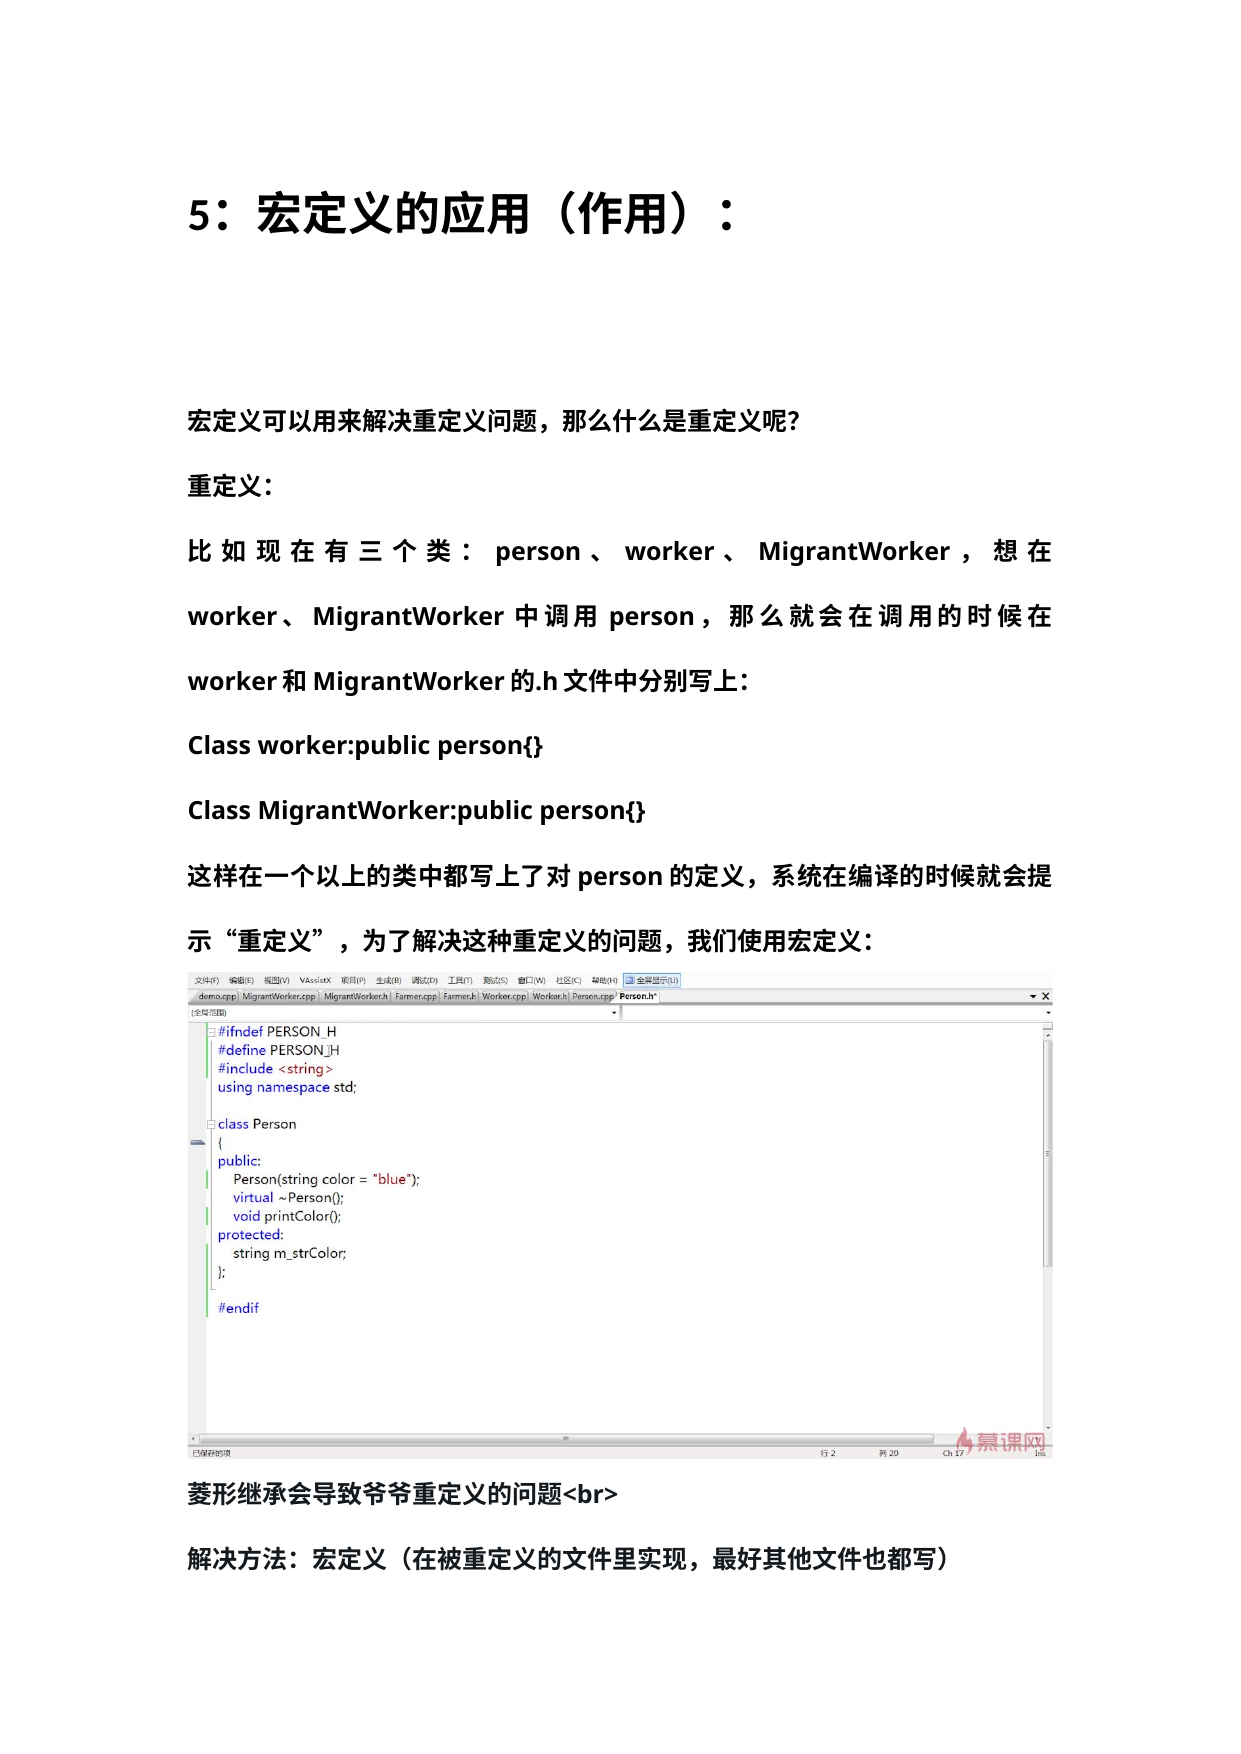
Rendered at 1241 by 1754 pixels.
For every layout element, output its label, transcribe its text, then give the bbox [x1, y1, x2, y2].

text 菱形继承会导致爷爷重定义的问题<br> [187, 1460, 1053, 1525]
text Class worker:public person{} [187, 712, 1053, 777]
text 宏定义可以用来解决重定义问题，那么什么是重定义呢？ [187, 387, 1053, 452]
text 比如现在有三个类：person、worker、MigrantWorker，想在worker、MigrantWorker中调用person，那么就会在调用的时候在worker和MigrantWorker的.h文件中分别写上： [187, 517, 1053, 712]
text 解决方法：宏定义（在被重定义的文件里实现，最好其他文件也都写） [187, 1525, 1053, 1590]
text 这样在一个以上的类中都写上了对person的定义，系统在编译的时候就会提示“重定义”，为了解决这种重定义的问题，我们使用宏定义： [187, 842, 1053, 972]
picture [187, 972, 1053, 1459]
text 重定义： [187, 452, 1053, 517]
text Class MigrantWorker:public person{} [187, 777, 1053, 842]
subtitle 5：宏定义的应用（作用）： [187, 162, 1053, 259]
